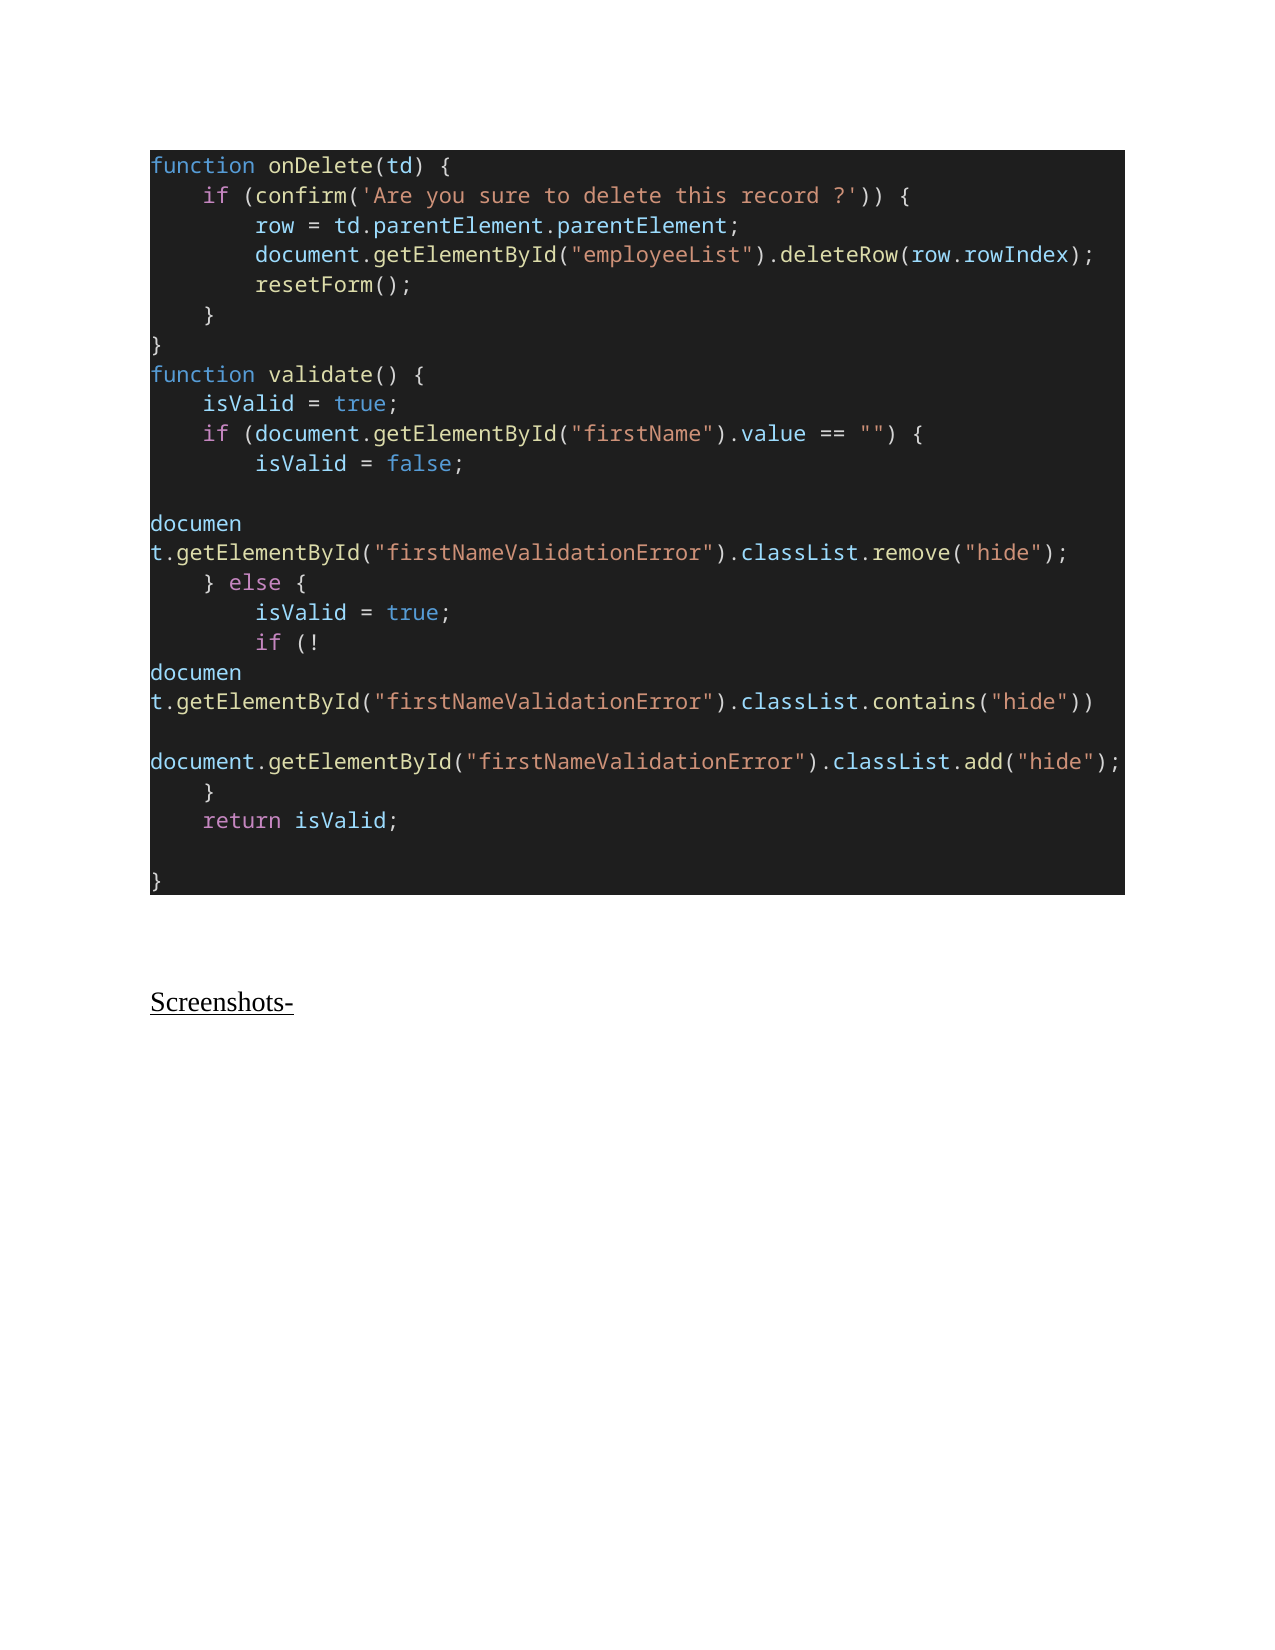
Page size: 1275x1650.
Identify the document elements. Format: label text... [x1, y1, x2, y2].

text } [150, 329, 1125, 358]
text document.getElementById("firstNameValidationError").classList.remove("hide"); [150, 478, 1125, 567]
text } [150, 776, 1125, 805]
text if (!document.getElementById("firstNameValidationError").classList.contains("hide")) [150, 627, 1125, 716]
text row = td.parentElement.parentElement; [150, 209, 1125, 239]
text function validate() { [150, 358, 1125, 388]
text if (confirm('Are you sure to delete this record ?')) { [150, 180, 1125, 209]
text document.getElementById("employeeList").deleteRow(row.rowIndex); [150, 239, 1125, 269]
text function onDelete(td) { [150, 150, 1125, 180]
text isValid = false; [150, 448, 1125, 478]
text } else { [150, 567, 1125, 597]
text resetForm(); [150, 269, 1125, 299]
text document.getElementById("firstNameValidationError").classList.add("hide"); [150, 716, 1125, 776]
text } [150, 865, 1125, 895]
text return isValid; [150, 805, 1125, 835]
text isValid = true; [150, 388, 1125, 418]
text isValid = true; [150, 597, 1125, 627]
text if (document.getElementById("firstName").value == "") { [150, 418, 1125, 448]
text } [150, 299, 1125, 329]
text Screenshots- [150, 986, 1125, 1018]
